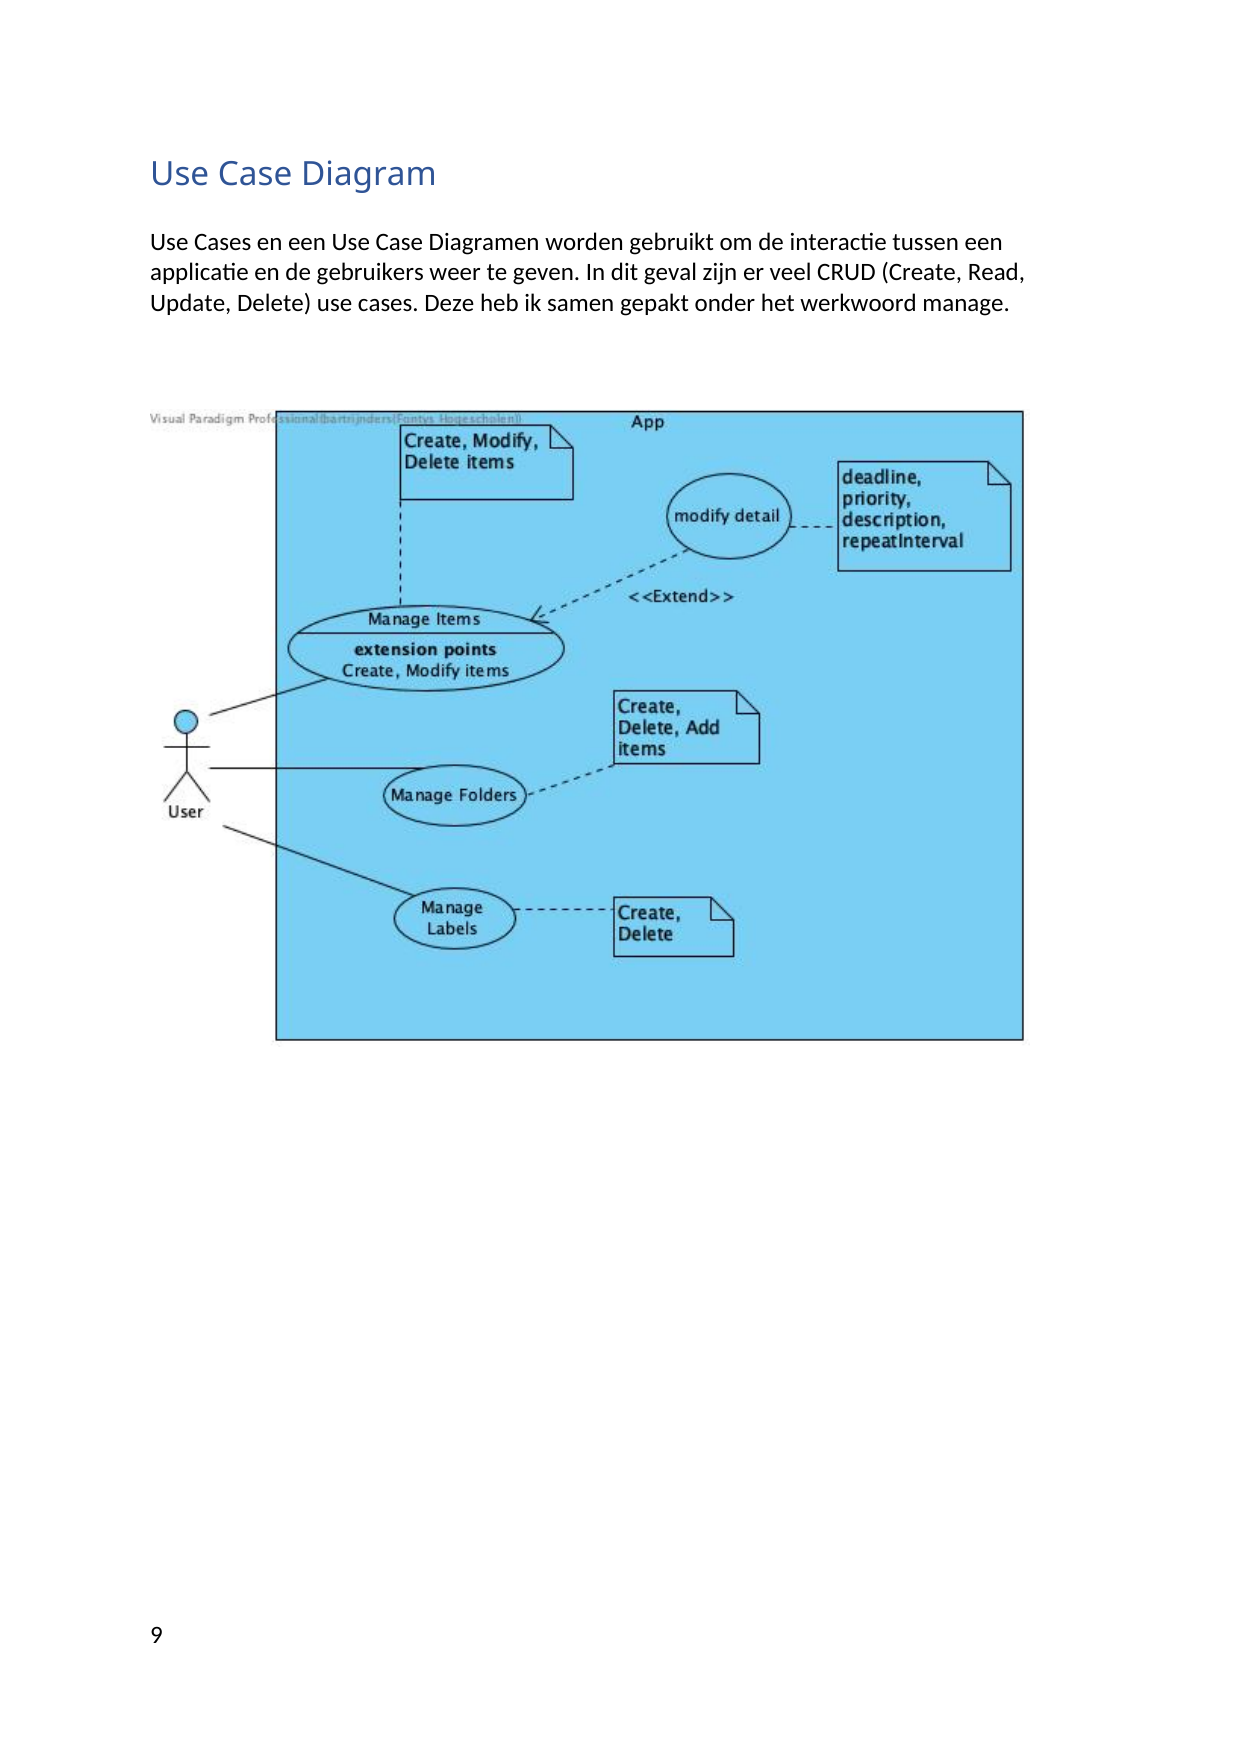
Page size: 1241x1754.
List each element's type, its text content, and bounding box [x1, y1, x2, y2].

text Use Cases en een Use Case Diagramen worden gebruikt om de interactie tussen een applicatie en de gebruikers weer te geven. In dit geval zijn er veel CRUD (Create, Read, Update, Delete) use cases. Deze heb ik samen gepakt onder het werkwoord manage. [150, 226, 1090, 317]
picture [150, 409, 1030, 1047]
subtitle Use Case Diagram [150, 150, 1090, 195]
